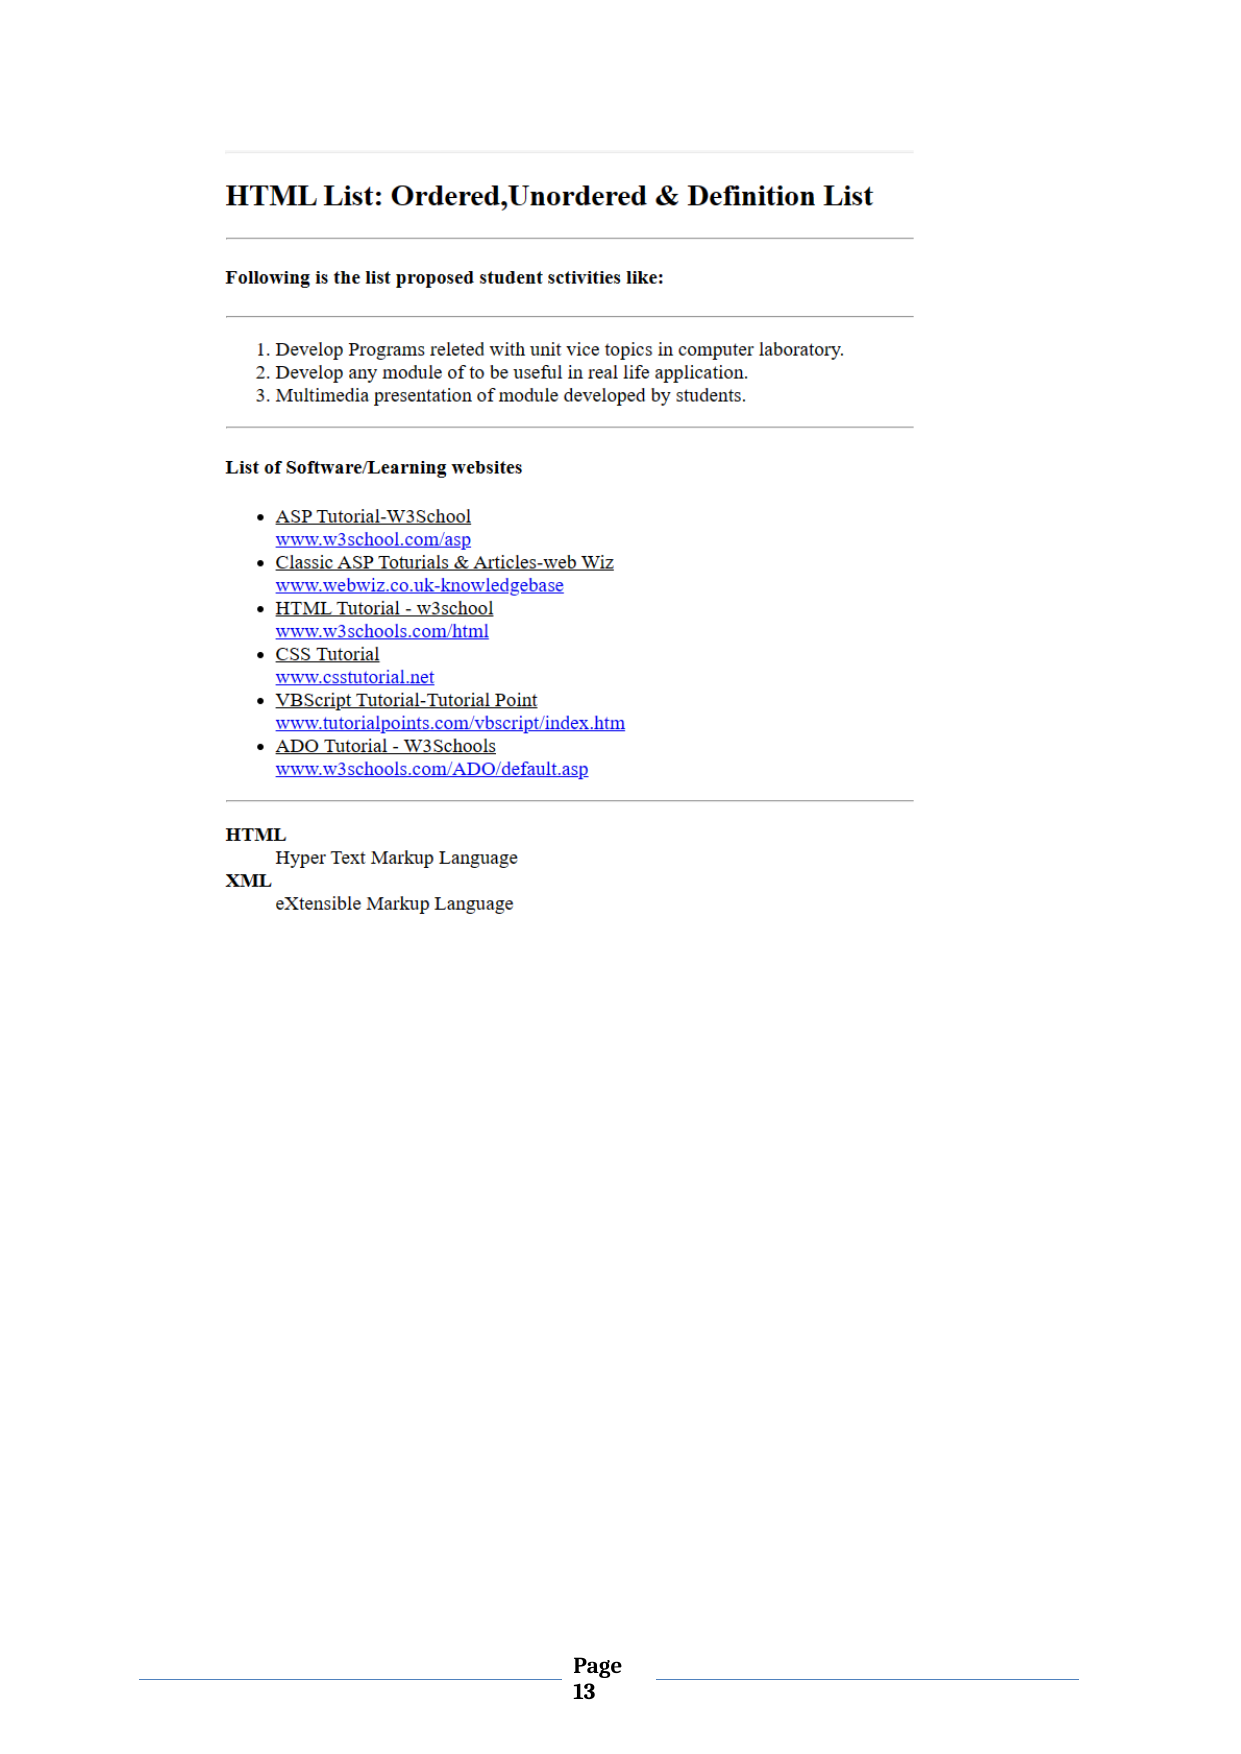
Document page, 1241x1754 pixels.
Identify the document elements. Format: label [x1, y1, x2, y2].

picture [225, 150, 914, 964]
